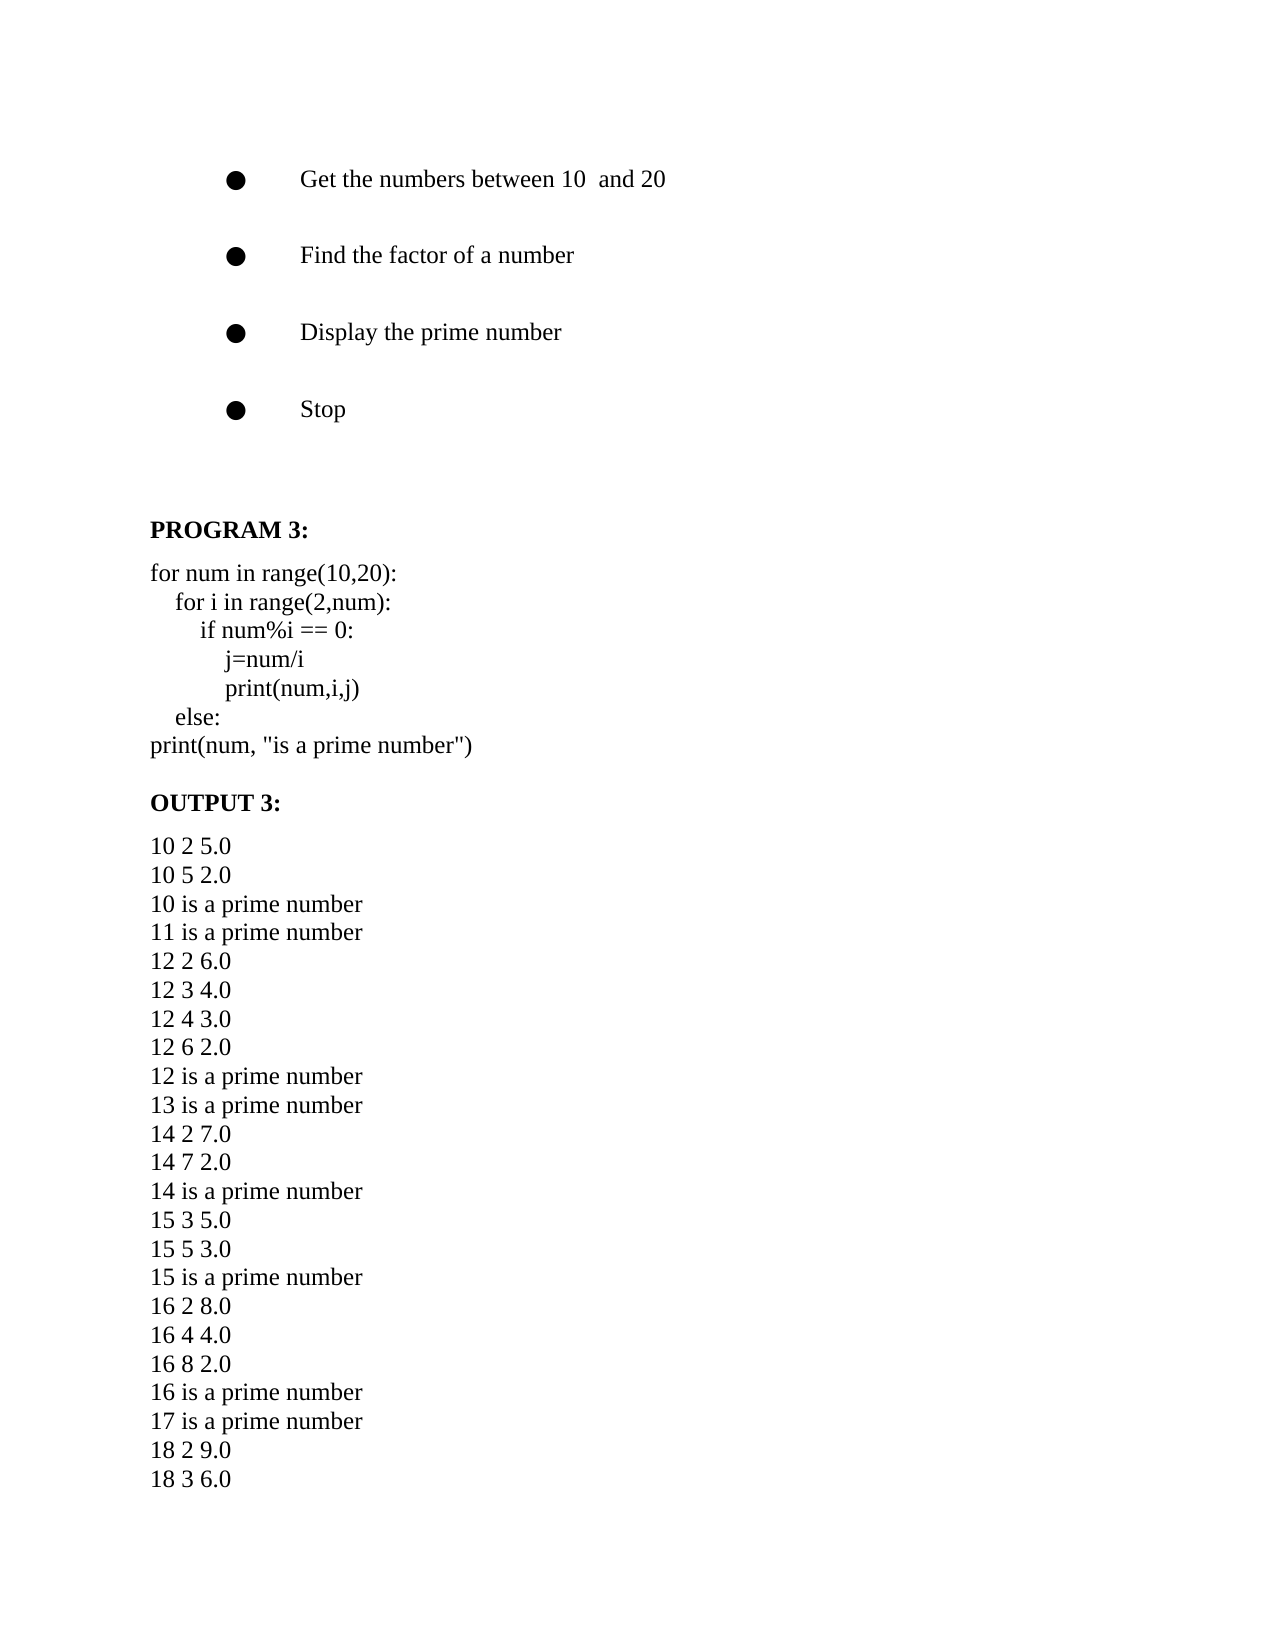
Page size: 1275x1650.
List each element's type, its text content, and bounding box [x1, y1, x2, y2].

text 14 7 2.0 [150, 1147, 1125, 1176]
text if num%i == 0: [150, 616, 1125, 644]
text 15 is a prime number [150, 1262, 1125, 1291]
text 16 is a prime number [150, 1377, 1125, 1406]
list Get the numbers between 10 and 20 [225, 150, 1125, 201]
text 15 3 5.0 [150, 1205, 1125, 1234]
text 18 2 9.0 [150, 1435, 1125, 1464]
text 15 5 3.0 [150, 1234, 1125, 1262]
text print(num,i,j) [150, 673, 1125, 702]
text PROGRAM 3: [150, 515, 1125, 544]
text 16 8 2.0 [150, 1349, 1125, 1377]
list Stop [225, 381, 1125, 432]
text for num in range(10,20): [150, 558, 1125, 587]
text 12 4 3.0 [150, 1004, 1125, 1032]
text 10 2 5.0 [150, 831, 1125, 860]
text 11 is a prime number [150, 917, 1125, 946]
text 13 is a prime number [150, 1090, 1125, 1119]
text j=num/i [150, 644, 1125, 673]
text 16 2 8.0 [150, 1291, 1125, 1320]
text 16 4 4.0 [150, 1320, 1125, 1349]
text 12 3 4.0 [150, 975, 1125, 1004]
text 14 is a prime number [150, 1176, 1125, 1205]
text 18 3 6.0 [150, 1464, 1125, 1492]
text 14 2 7.0 [150, 1119, 1125, 1147]
text for i in range(2,num): [150, 587, 1125, 616]
text print(num, "is a prime number") [150, 731, 1125, 759]
list Display the prime number [225, 304, 1125, 355]
text 12 2 6.0 [150, 946, 1125, 975]
text 12 is a prime number [150, 1061, 1125, 1090]
text 10 is a prime number [150, 889, 1125, 917]
text 17 is a prime number [150, 1406, 1125, 1435]
text 10 5 2.0 [150, 860, 1125, 889]
list Find the factor of a number [225, 227, 1125, 278]
text 12 6 2.0 [150, 1032, 1125, 1061]
text OUTPUT 3: [150, 788, 1125, 817]
text else: [150, 702, 1125, 731]
